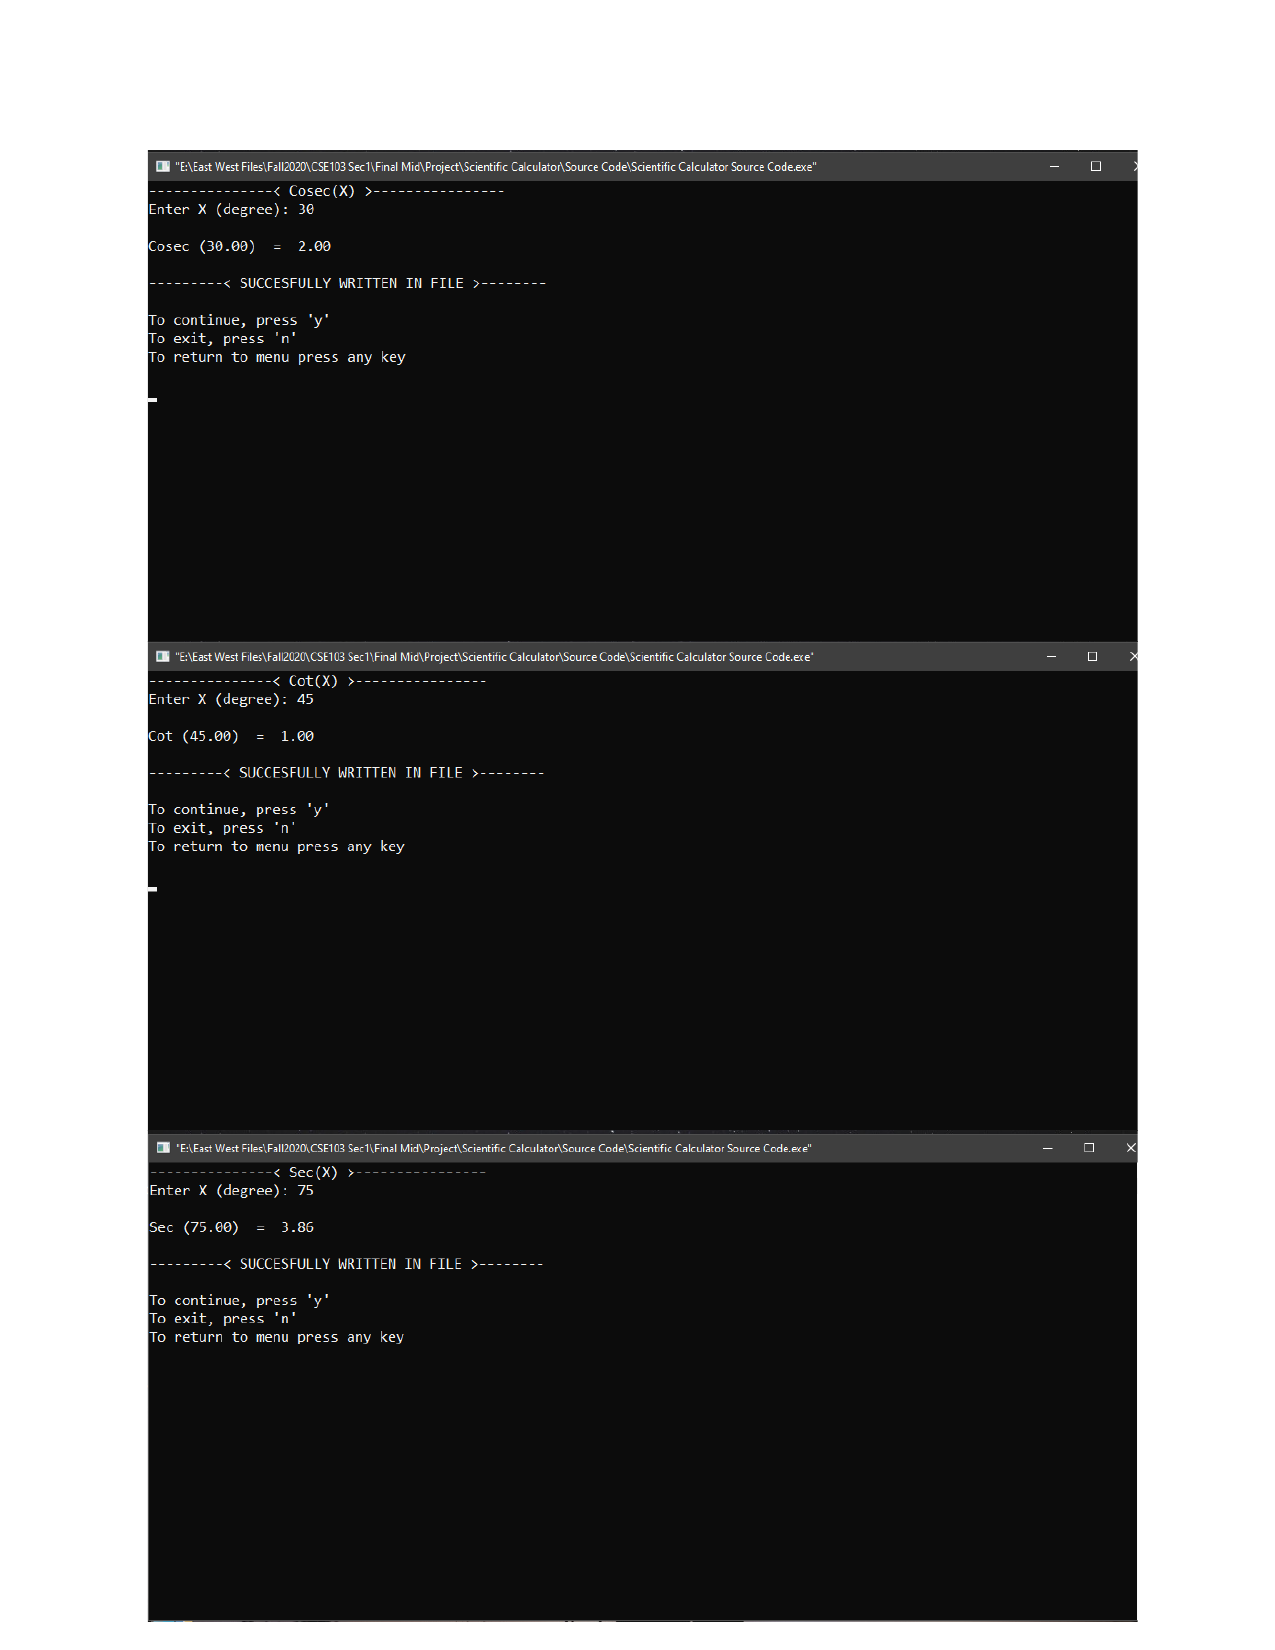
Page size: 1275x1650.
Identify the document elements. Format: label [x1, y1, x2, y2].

picture [147, 150, 1138, 1622]
